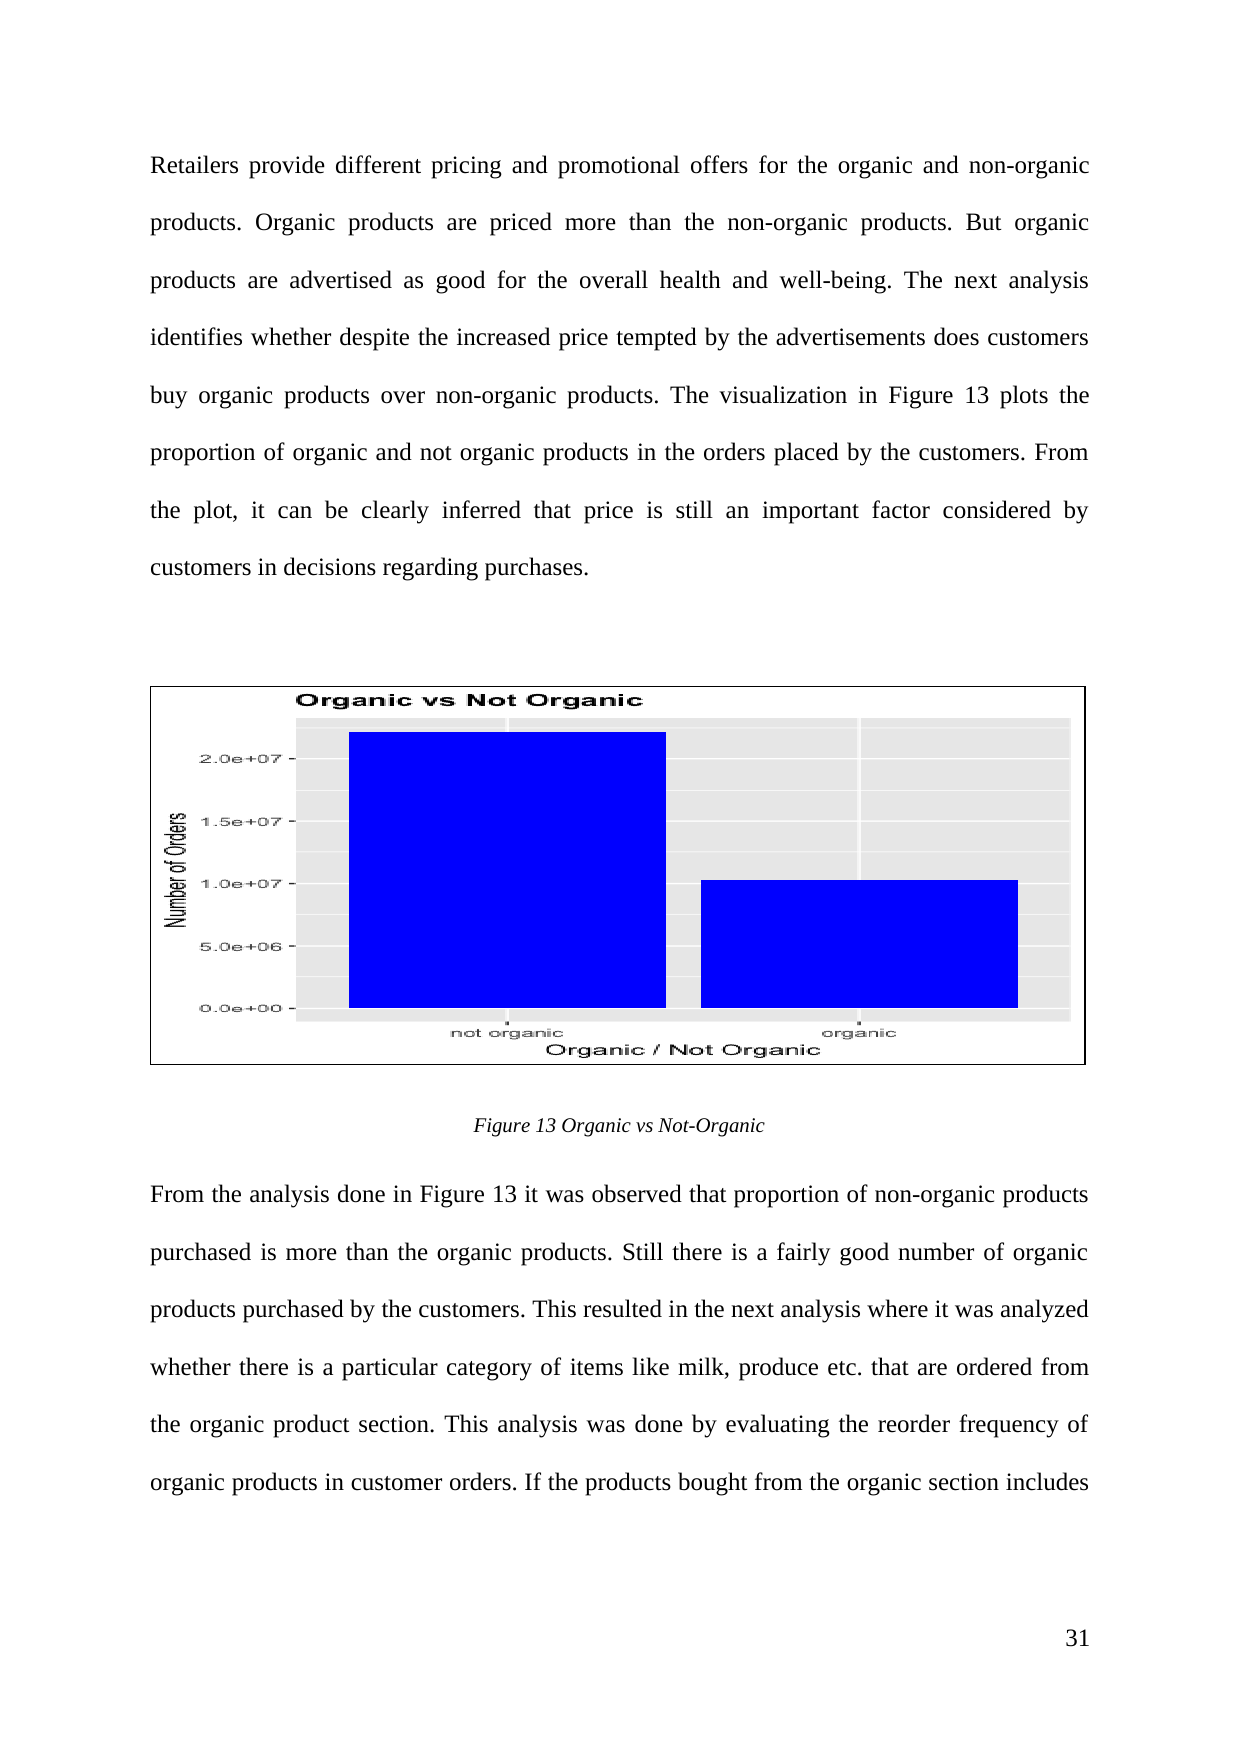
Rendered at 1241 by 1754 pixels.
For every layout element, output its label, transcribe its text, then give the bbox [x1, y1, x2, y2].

text Retailers provide different pricing and promotional offers for the organic and non-organic products. Organic products are priced more than the non-organic products. But organic products are advertised as good for the overall health and well-being. The next analysis identifies whether despite the increased price tempted by the advertisements does customers buy organic products over non-organic products. The visualization in Figure 13 plots the proportion of organic and not organic products in the orders placed by the customers. From the plot, it can be clearly inferred that price is still an important factor considered by customers in decisions regarding purchases. [150, 150, 1090, 581]
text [150, 1179, 1090, 1496]
picture [151, 687, 1084, 1064]
text Figure 13 Organic vs Not-Organic [150, 1112, 1090, 1137]
